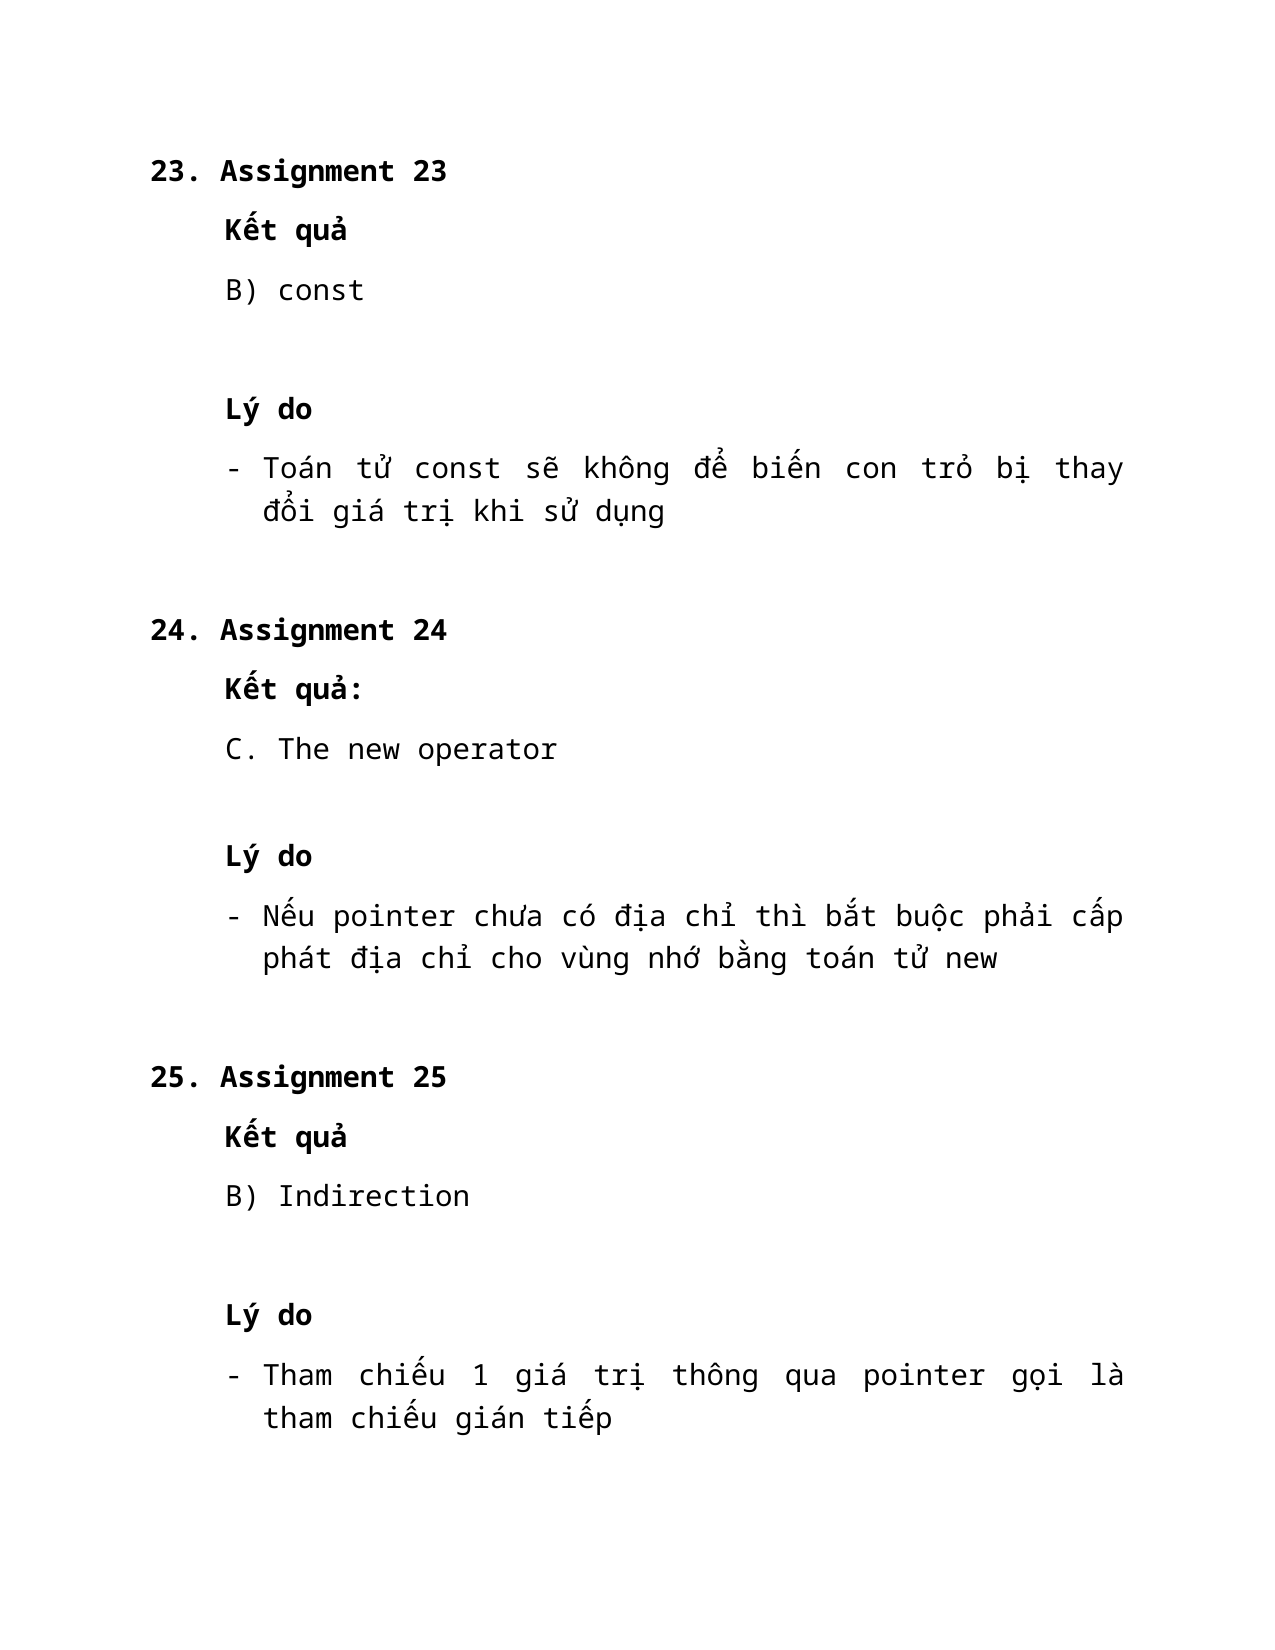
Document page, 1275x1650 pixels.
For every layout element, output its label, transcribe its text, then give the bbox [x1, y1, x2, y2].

text Lý do [150, 835, 1125, 875]
text Kết quả: [150, 669, 1125, 708]
text C. The new operator [150, 728, 1125, 768]
text 23. Assignment 23 [150, 150, 1125, 190]
text 25. Assignment 25 [150, 1057, 1125, 1096]
text B) Indirection [150, 1176, 1125, 1215]
text B) const [150, 269, 1125, 309]
text Lý do [150, 388, 1125, 428]
list Nếu pointer chưa có địa chỉ thì bắt buộc phải cấp phát địa chỉ cho vùng nhớ bằng toán tử new [225, 895, 1125, 977]
text Kết quả [150, 1116, 1125, 1156]
text Kết quả [150, 209, 1125, 249]
list Tham chiếu 1 giá trị thông qua pointer gọi là tham chiếu gián tiếp [225, 1354, 1125, 1437]
text Lý do [150, 1294, 1125, 1334]
text 24. Assignment 24 [150, 609, 1125, 649]
list Toán tử const sẽ không để biến con trỏ bị thay đổi giá trị khi sử dụng [225, 447, 1125, 530]
